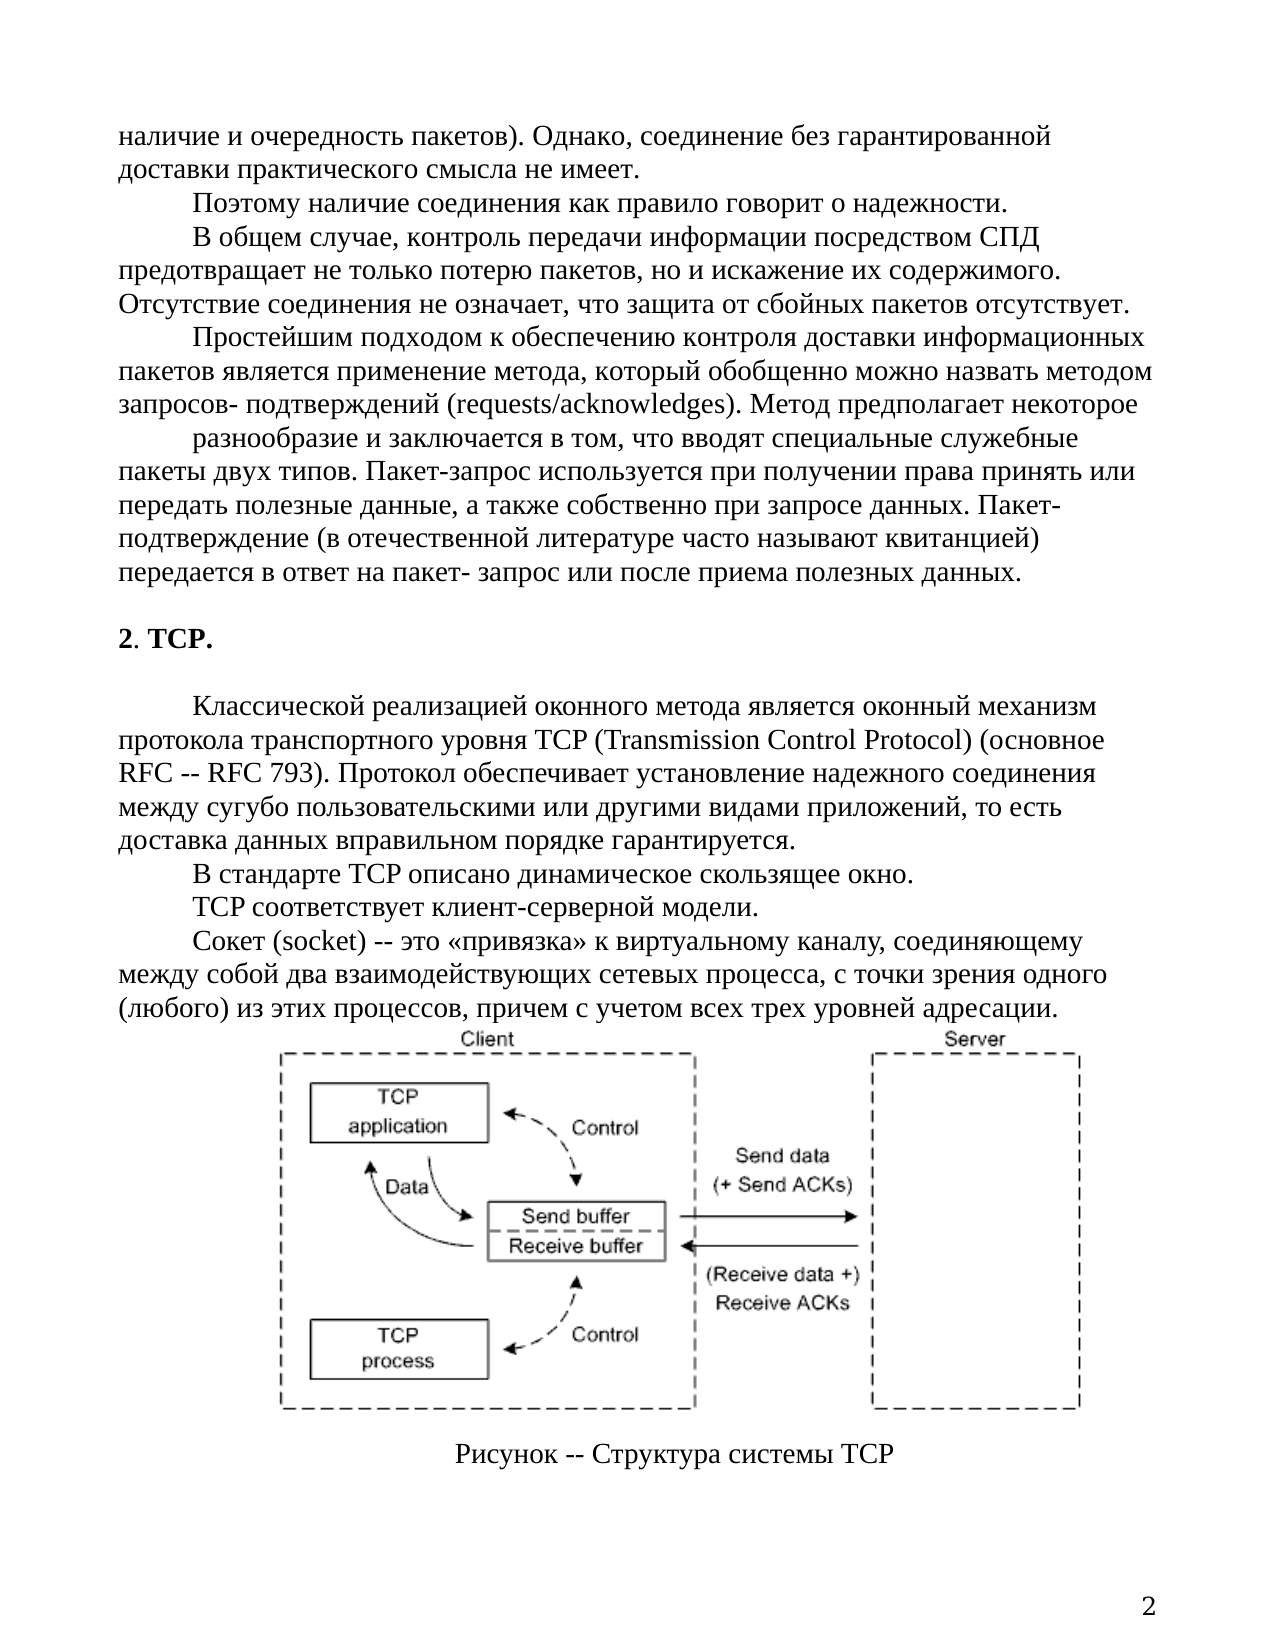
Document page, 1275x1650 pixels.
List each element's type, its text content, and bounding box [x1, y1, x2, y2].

text Поэтому наличие соединения как правило говорит о надежности. [118, 185, 1157, 219]
text Классической реализацией оконного метода является оконный механизм протокола транспортного уровня TCP (Transmission Control Protocol) (основное RFC -- RFC 793). Протокол обеспечивает установление надежного соединения между сугубо пользовательскими или другими видами приложений, то есть доставка данных вправильном порядке гарантируется. [118, 688, 1157, 856]
text Простейшим подходом к обеспечению контроля доставки информационных пакетов является применение метода, который обобщенно можно назвать методом запросов- подтверждений (requests/acknowledges). Метод предполагает некоторое [118, 319, 1157, 420]
text В общем случае, контроль передачи информации посредством СПД предотвращает не только потерю пакетов, но и искажение их содержимого. Отсутствие соединения не означает, что защита от сбойных пакетов отсутствует. [118, 219, 1157, 319]
text Рисунок -- Структура системы TCP [118, 1436, 1157, 1469]
text Сокет (socket) -- это «привязка» к виртуальному каналу, соединяющему между собой два взаимодействующих сетевых процесса, с точки зрения одного (любого) из этих процессов, причем с учетом всех трех уровней адресации. [118, 923, 1157, 1024]
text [118, 118, 1157, 185]
text В стандарте TCP описано динамическое скользящее окно. [118, 856, 1157, 889]
text разнообразие и заключается в том, что вводят специальные служебные пакеты двух типов. Пакет-запрос используется при получении права принять или передать полезные данные, а также собственно при запросе данных. Пакет-подтверждение (в отечественной литературе часто называют квитанцией) передается в ответ на пакет- запрос или после приема полезных данных. [118, 420, 1157, 588]
text 2. TCP. [118, 621, 1157, 655]
text TCP соответствует клиент-серверной модели. [118, 889, 1157, 923]
